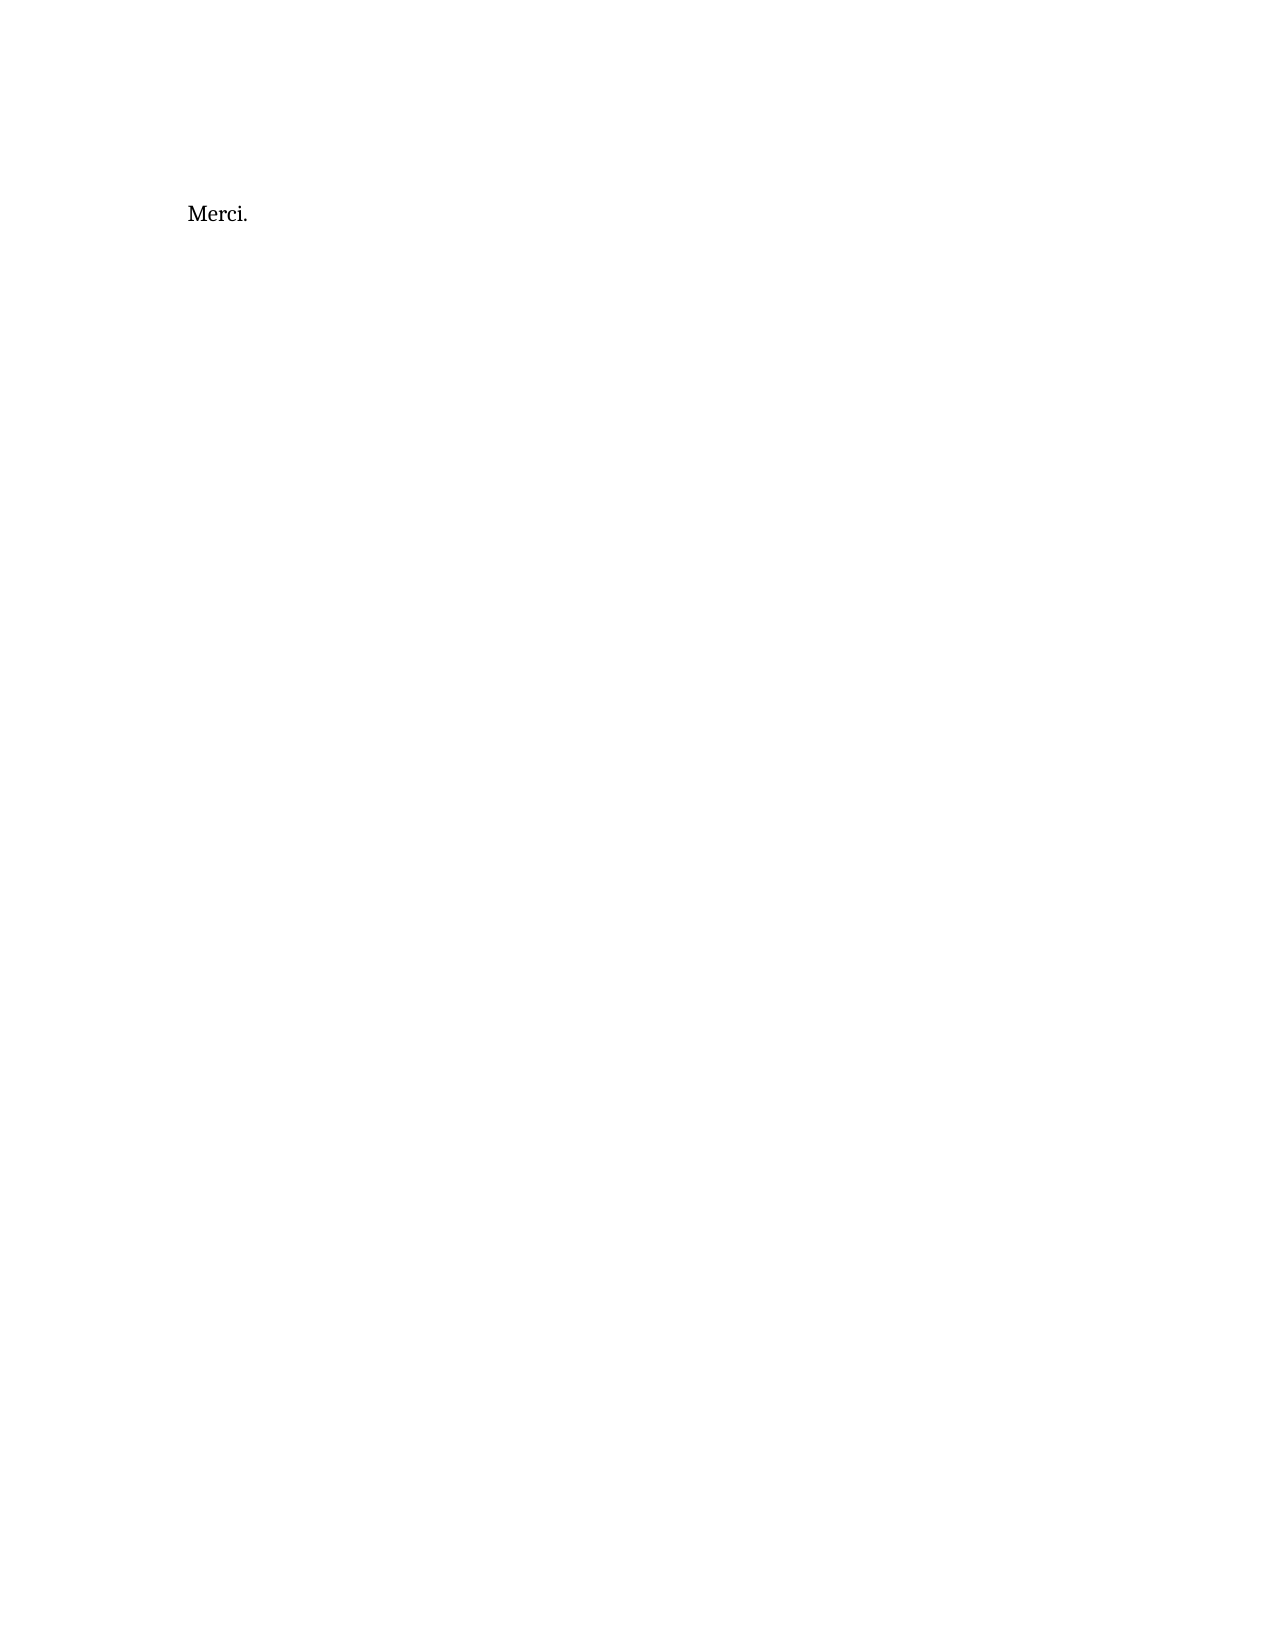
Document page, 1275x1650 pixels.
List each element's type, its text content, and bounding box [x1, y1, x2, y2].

text Merci. [187, 201, 1087, 227]
